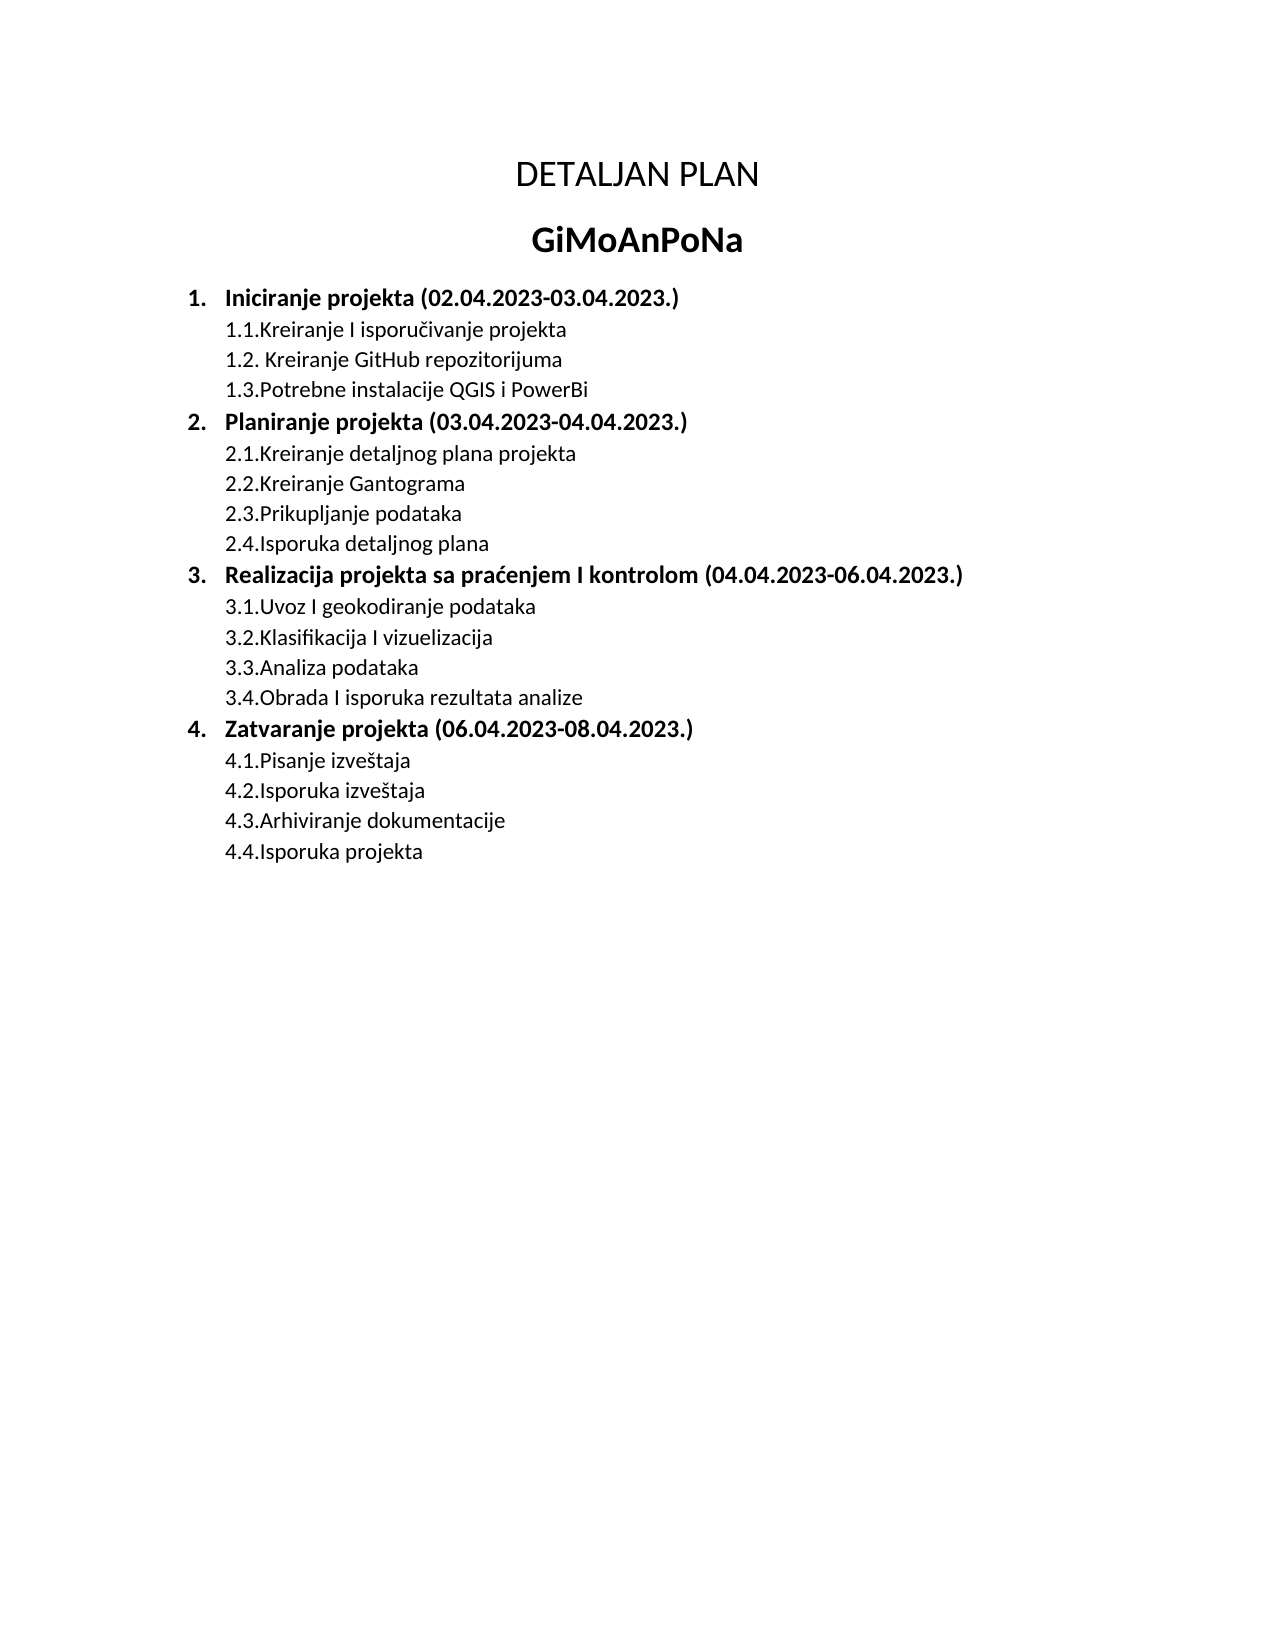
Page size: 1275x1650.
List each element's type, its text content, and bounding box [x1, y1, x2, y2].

list 2.4.Isporuka detaljnog plana [225, 529, 1125, 557]
text 1.2. Kreiranje GitHub repozitorijuma [225, 345, 1125, 373]
list 4.1.Pisanje izveštaja [225, 746, 1125, 774]
text GiMoAnPoNa [150, 216, 1125, 262]
list 3.1.Uvoz I geokodiranje podataka [225, 592, 1125, 621]
list 4.2.Isporuka izveštaja [225, 776, 1125, 804]
list Realizacija projekta sa praćenjem I kontrolom (04.04.2023-06.04.2023.) [187, 559, 1125, 590]
list 4.3.Arhiviranje dokumentacije [225, 807, 1125, 835]
list 3.2.Klasifikacija I vizuelizacija [225, 623, 1125, 651]
list Zatvaranje projekta (06.04.2023-08.04.2023.) [187, 713, 1125, 744]
list Iniciranje projekta (02.04.2023-03.04.2023.) [187, 282, 1125, 313]
list Planiranje projekta (03.04.2023-04.04.2023.) [187, 406, 1125, 436]
text 1.3.Potrebne instalacije QGIS i PowerBi [225, 376, 1125, 404]
list 3.4.Obrada I isporuka rezultata analize [225, 683, 1125, 711]
list 2.3.Prikupljanje podataka [225, 499, 1125, 527]
list 4.4.Isporuka projekta [225, 837, 1125, 865]
text DETALJAN PLAN [150, 150, 1125, 196]
text 1.1.Kreiranje I isporučivanje projekta [225, 315, 1125, 343]
list 2.1.Kreiranje detaljnog plana projekta [225, 439, 1125, 467]
list 3.3.Analiza podataka [225, 653, 1125, 681]
list 2.2.Kreiranje Gantograma [225, 469, 1125, 497]
